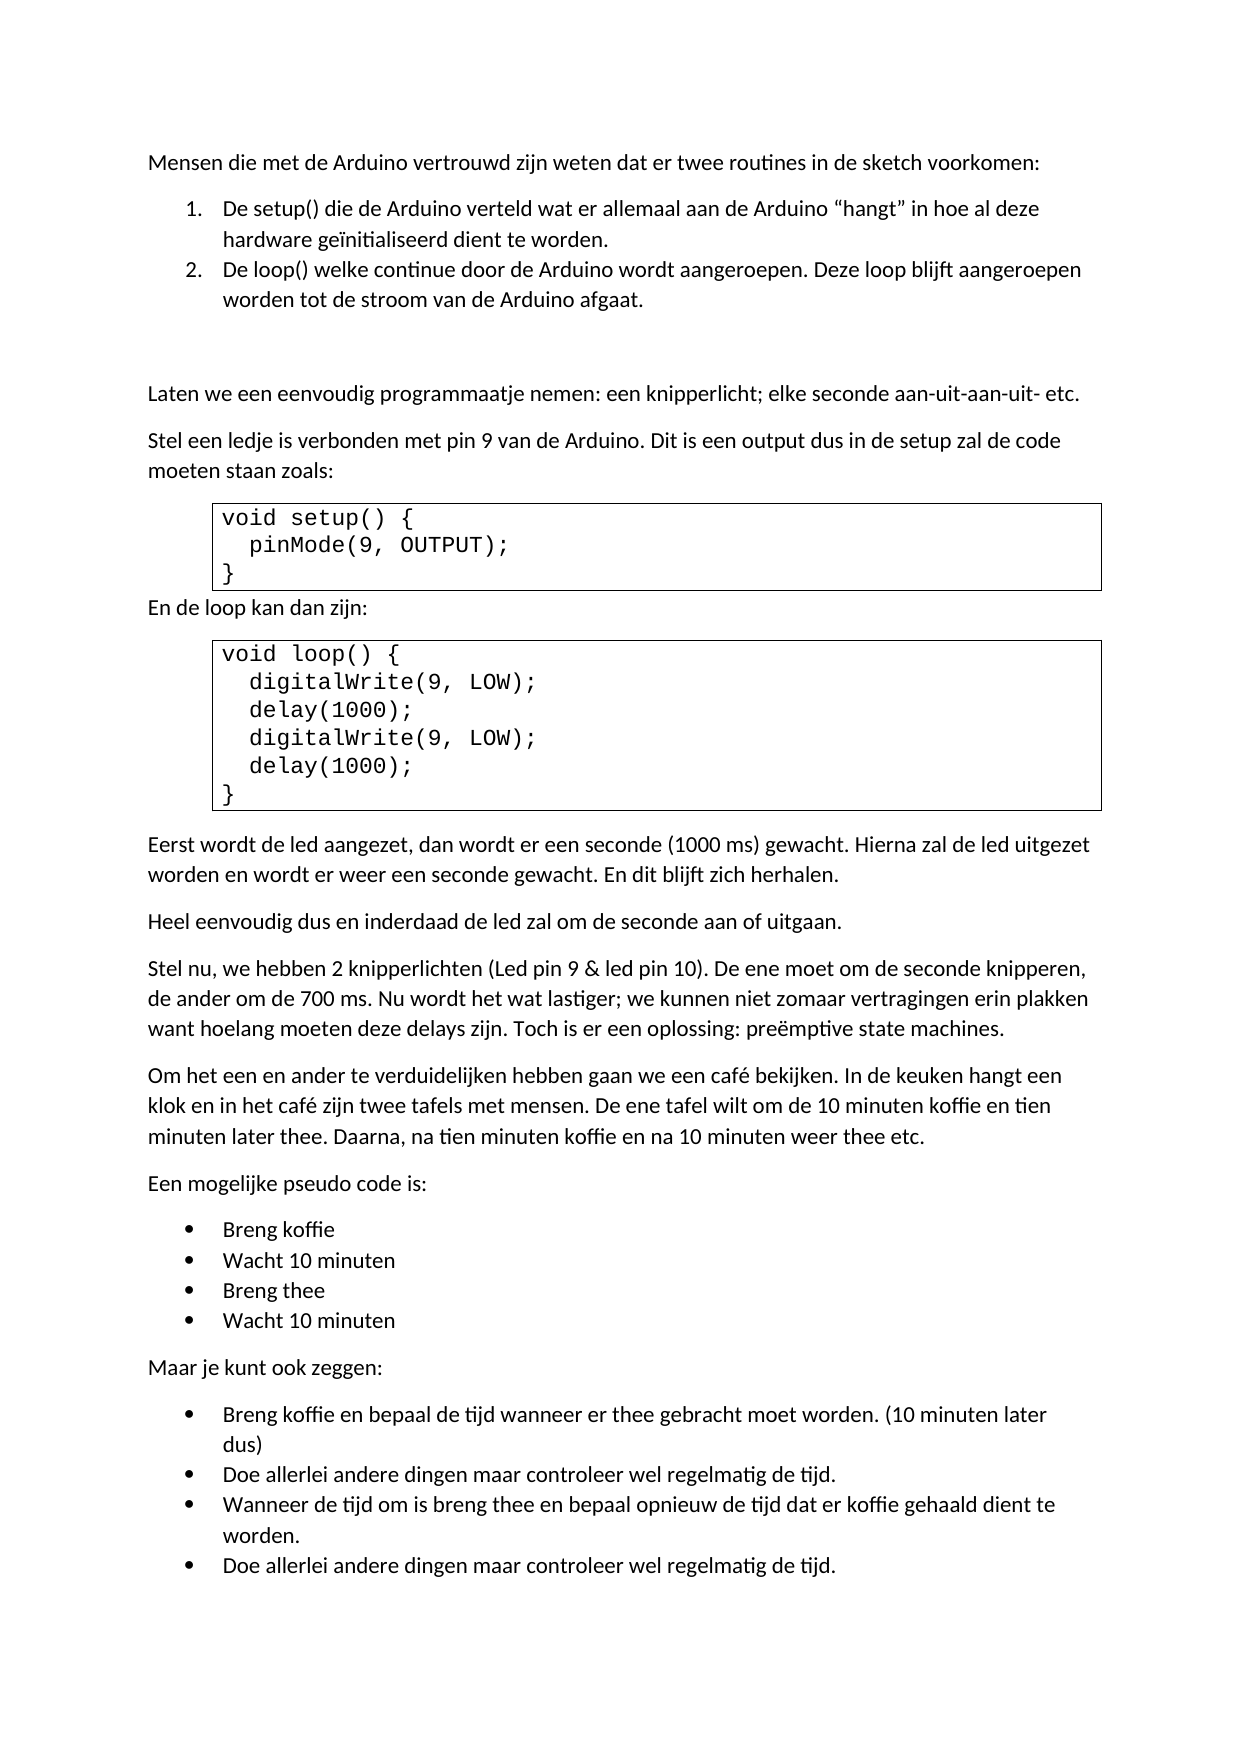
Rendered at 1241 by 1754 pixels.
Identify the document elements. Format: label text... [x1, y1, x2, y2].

text Maar je kunt ook zeggen: [148, 1353, 1093, 1381]
text Mensen die met de Arduino vertrouwd zijn weten dat er twee routines in de sketch voorkomen: [148, 148, 1093, 176]
text void setup() { [213, 504, 1101, 531]
text digitalWrite(9, LOW); [213, 723, 1101, 751]
text } [213, 559, 1101, 590]
list Wacht 10 minuten [185, 1306, 1093, 1334]
list De loop() welke continue door de Arduino wordt aangeroepen. Deze loop blijft aangeroepen worden tot de stroom van de Arduino afgaat. [185, 255, 1093, 313]
text Heel eenvoudig dus en inderdaad de led zal om de seconde aan of uitgaan. [148, 907, 1093, 935]
text void loop() { [213, 641, 1101, 668]
list Breng koffie en bepaal de tijd wanneer er thee gebracht moet worden. (10 minuten later dus) [185, 1400, 1093, 1458]
list Doe allerlei andere dingen maar controleer wel regelmatig de tijd. [185, 1551, 1093, 1579]
text Stel een ledje is verbonden met pin 9 van de Arduino. Dit is een output dus in de setup zal de code moeten staan zoals: [148, 426, 1093, 484]
text En de loop kan dan zijn: [148, 593, 1093, 621]
list Breng thee [185, 1276, 1093, 1304]
text delay(1000); [213, 696, 1101, 723]
list Wanneer de tijd om is breng thee en bepaal opnieuw de tijd dat er koffie gehaald dient te worden. [185, 1491, 1093, 1549]
text Stel nu, we hebben 2 knipperlichten (Led pin 9 & led pin 10). De ene moet om de seconde knipperen, de ander om de 700 ms. Nu wordt het wat lastiger; we kunnen niet zomaar vertragingen erin plakken want hoelang moeten deze delays zijn. Toch is er een oplossing: preëmptive state machines. [148, 954, 1093, 1042]
list De setup() die de Arduino verteld wat er allemaal aan de Arduino “hangt” in hoe al deze hardware geïnitialiseerd dient te worden. [185, 194, 1093, 253]
text Om het een en ander te verduidelijken hebben gaan we een café bekijken. In de keuken hangt een klok en in het café zijn twee tafels met mensen. De ene tafel wilt om de 10 minuten koffie en tien minuten later thee. Daarna, na tien minuten koffie en na 10 minuten weer thee etc. [148, 1061, 1093, 1150]
text } [213, 779, 1101, 810]
text Een mogelijke pseudo code is: [148, 1169, 1093, 1197]
text Eerst wordt de led aangezet, dan wordt er een seconde (1000 ms) gewacht. Hierna zal de led uitgezet worden en wordt er weer een seconde gewacht. En dit blijft zich herhalen. [148, 830, 1093, 888]
list Wacht 10 minuten [185, 1246, 1093, 1274]
text Laten we een eenvoudig programmaatje nemen: een knipperlicht; elke seconde aan-uit-aan-uit- etc. [148, 379, 1093, 407]
text digitalWrite(9, LOW); [213, 668, 1101, 696]
list Doe allerlei andere dingen maar controleer wel regelmatig de tijd. [185, 1460, 1093, 1488]
list Breng koffie [185, 1216, 1093, 1243]
text delay(1000); [213, 751, 1101, 779]
text pinMode(9, OUTPUT); [213, 531, 1101, 559]
